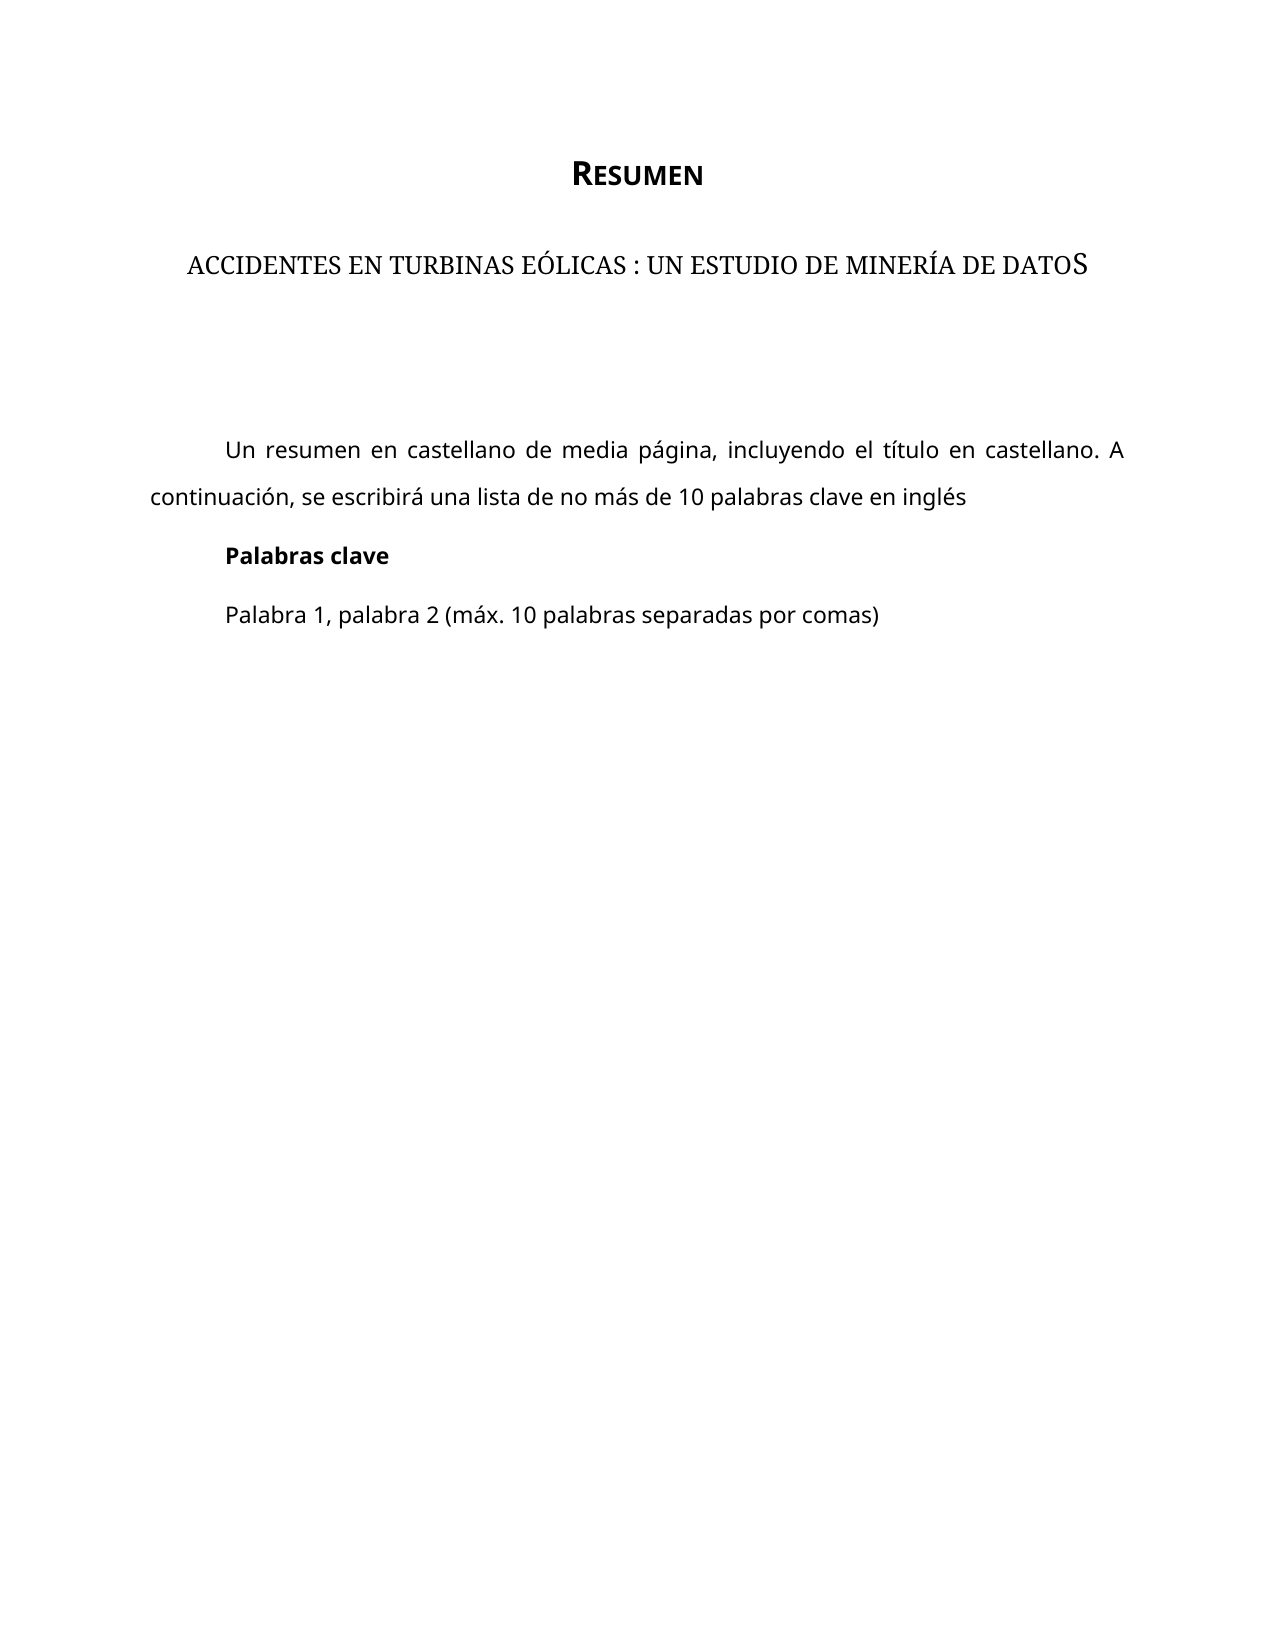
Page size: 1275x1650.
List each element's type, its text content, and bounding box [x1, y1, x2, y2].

text Palabras clave [150, 540, 1125, 571]
text Palabra 1, palabra 2 (máx. 10 palabras separadas por comas) [150, 599, 1125, 631]
text Un resumen en castellano de media página, incluyendo el título en castellano. A continuación, se escribirá una lista de no más de 10 palabras clave en inglés [150, 434, 1125, 512]
title Accidentes en turbinas eólicas : Un estudio de minería de datos [150, 243, 1125, 283]
subtitle Resumen [150, 150, 1125, 195]
